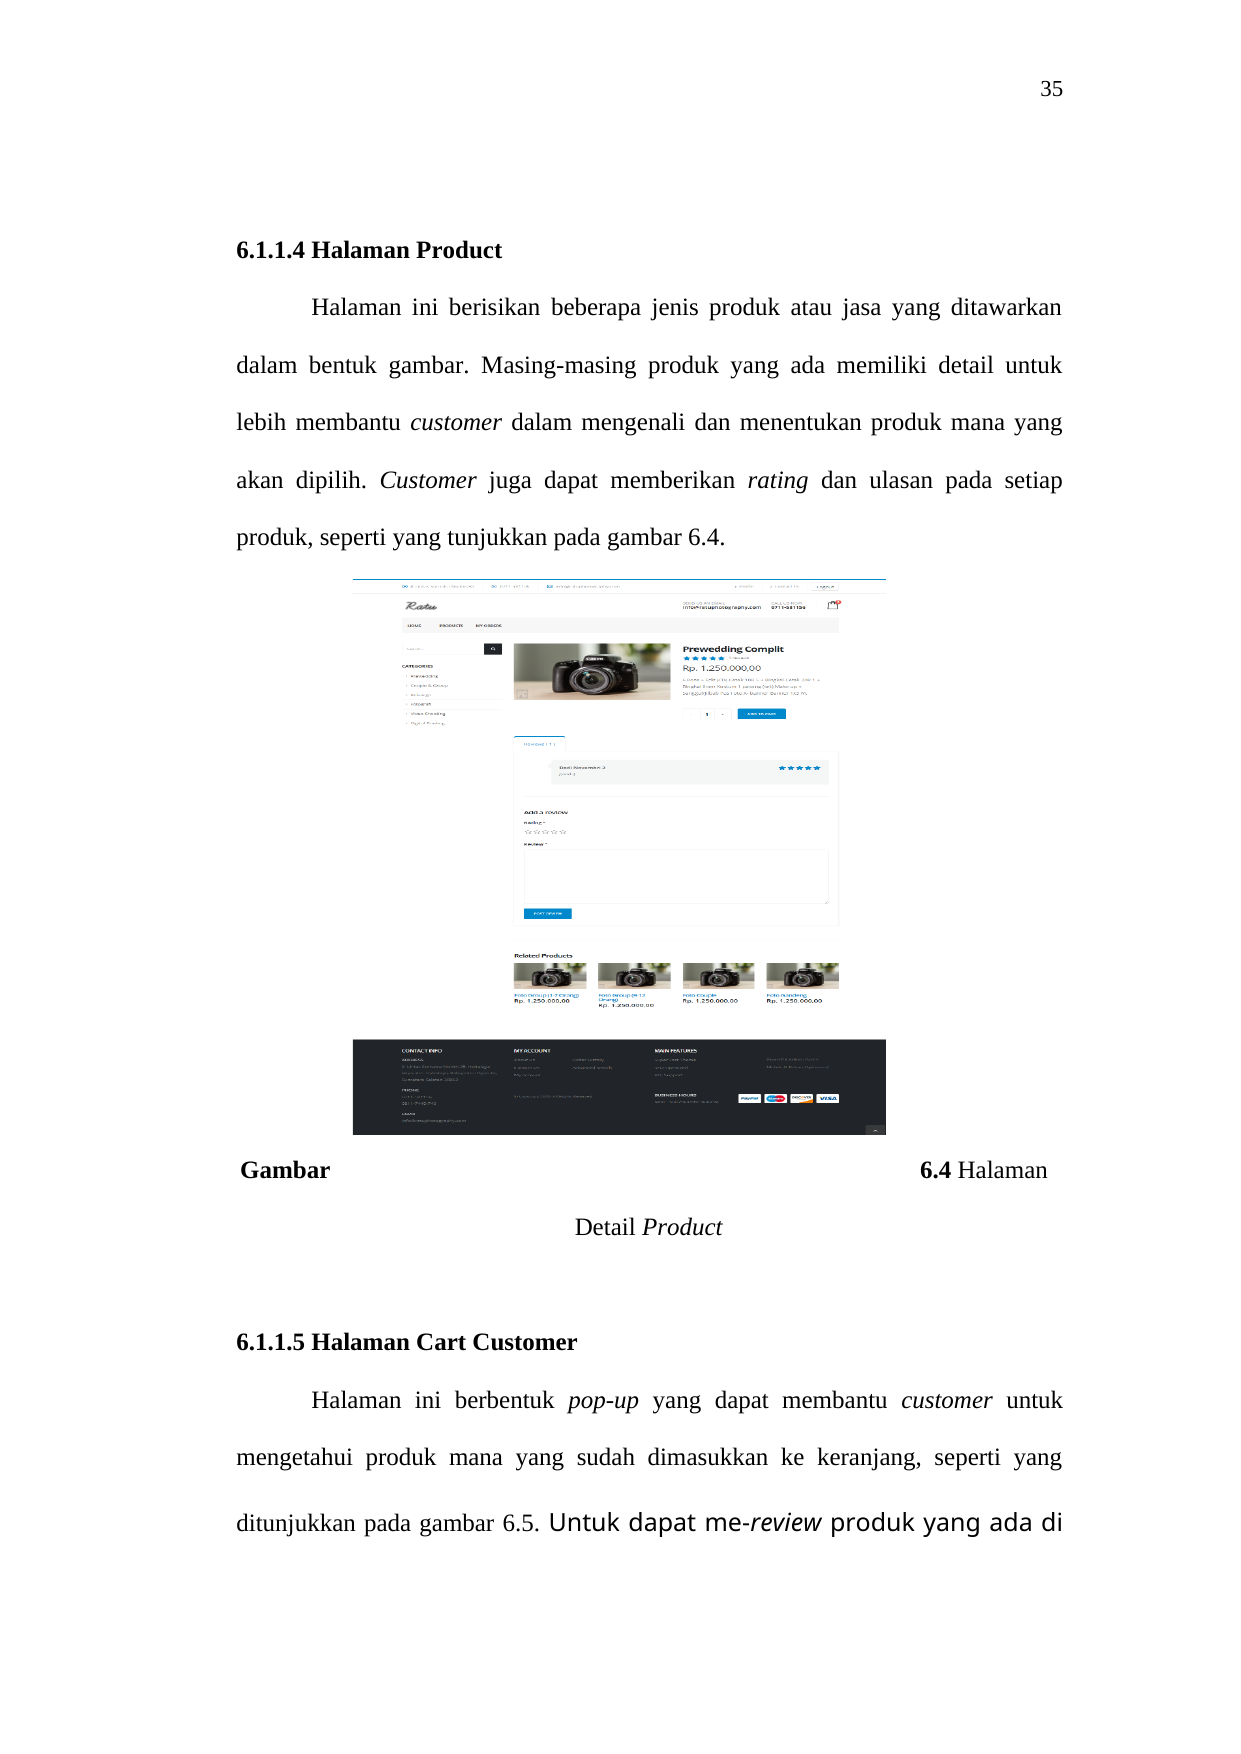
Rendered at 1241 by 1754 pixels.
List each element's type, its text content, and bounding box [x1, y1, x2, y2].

text 6.1.1.5 Halaman Cart Customer [236, 1327, 1063, 1356]
picture [351, 579, 886, 1133]
text 6.1.1.4 Halaman Product [236, 235, 1063, 263]
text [236, 1385, 1063, 1539]
text Gambar 6.4 Halaman Detail Product [236, 1155, 1063, 1241]
text Halaman ini berisikan beberapa jenis produk atau jasa yang ditawarkan dalam bentuk gambar. Masing-masing produk yang ada memiliki detail untuk lebih membantu customer dalam mengenali dan menentukan produk mana yang akan dipilih. Customer juga dapat memberikan rating dan ulasan pada setiap produk, seperti yang tunjukkan pada gambar 6.4. [236, 292, 1063, 551]
